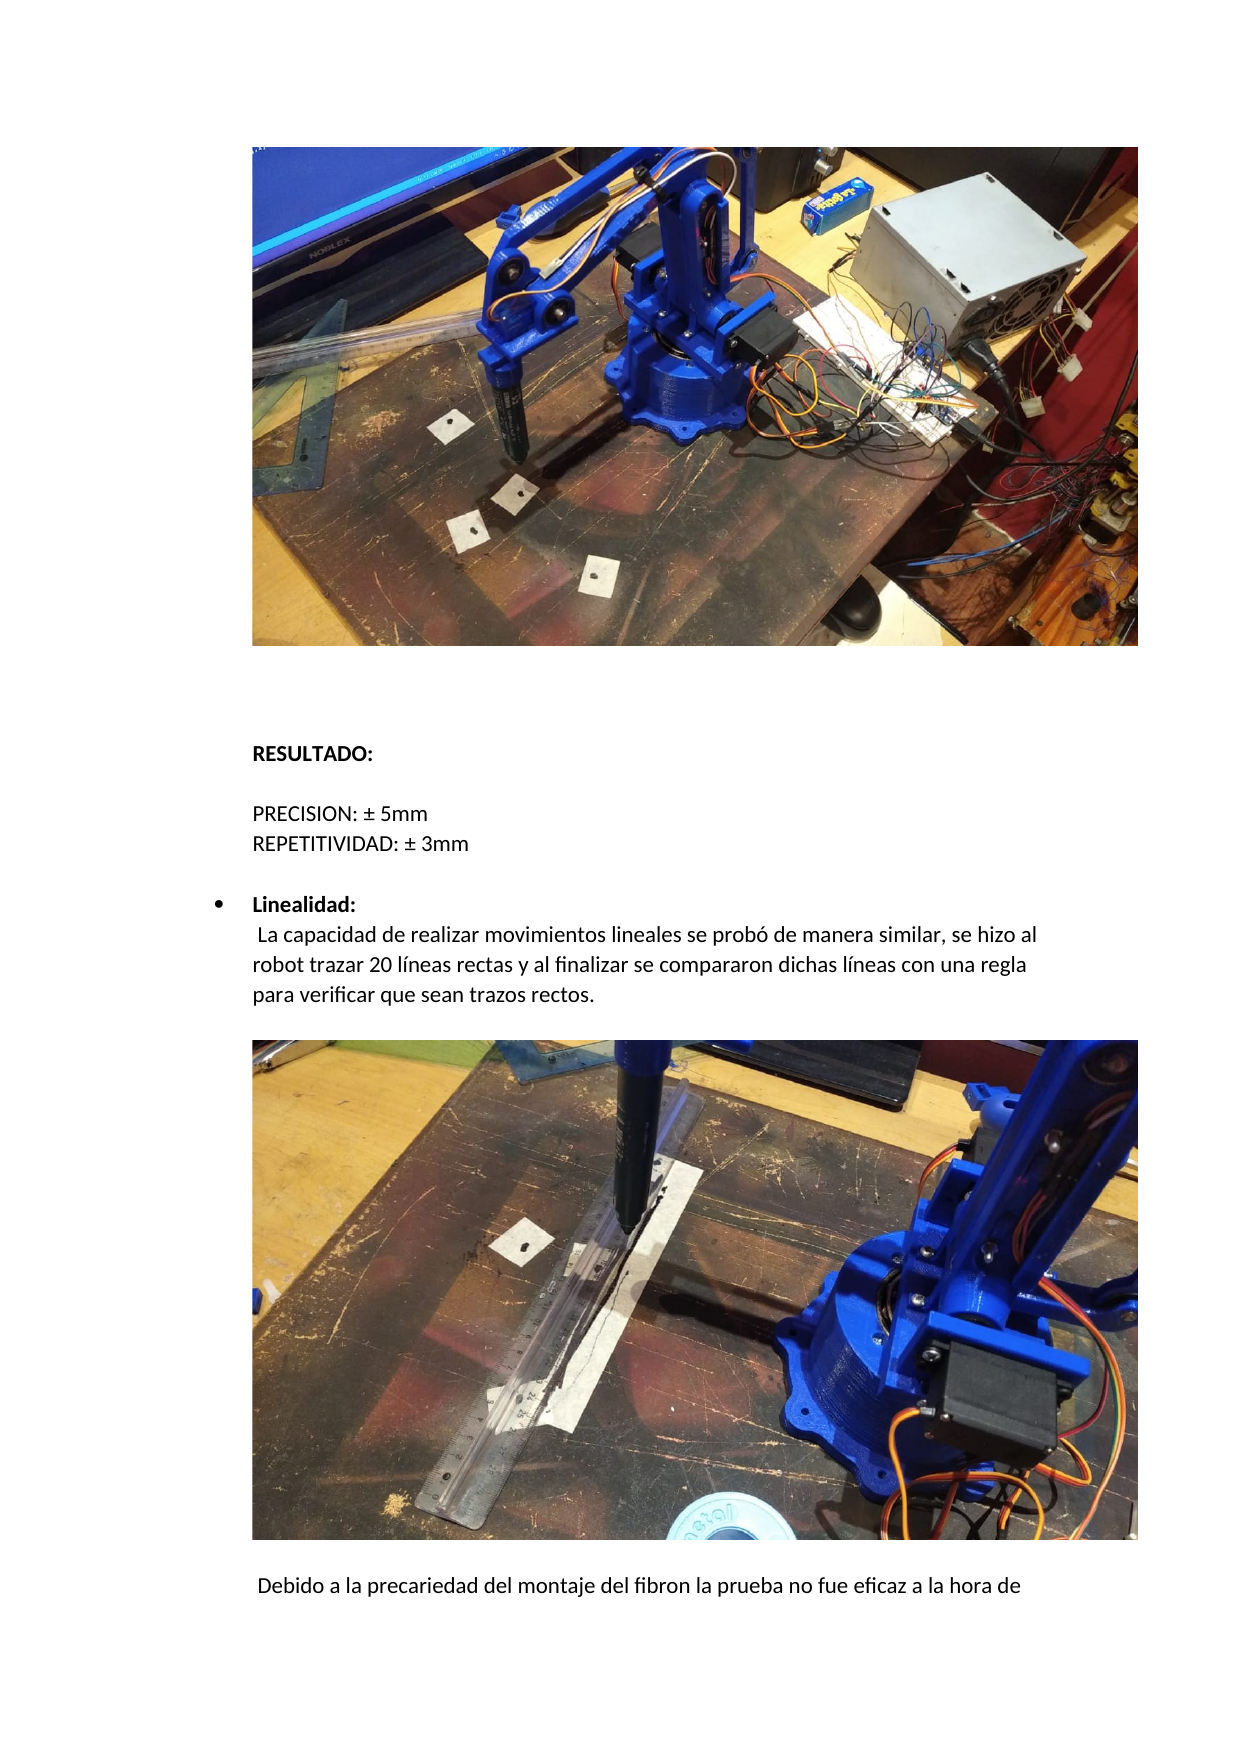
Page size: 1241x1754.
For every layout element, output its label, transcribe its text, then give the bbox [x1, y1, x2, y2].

picture [252, 1040, 1138, 1540]
picture [252, 147, 1138, 646]
